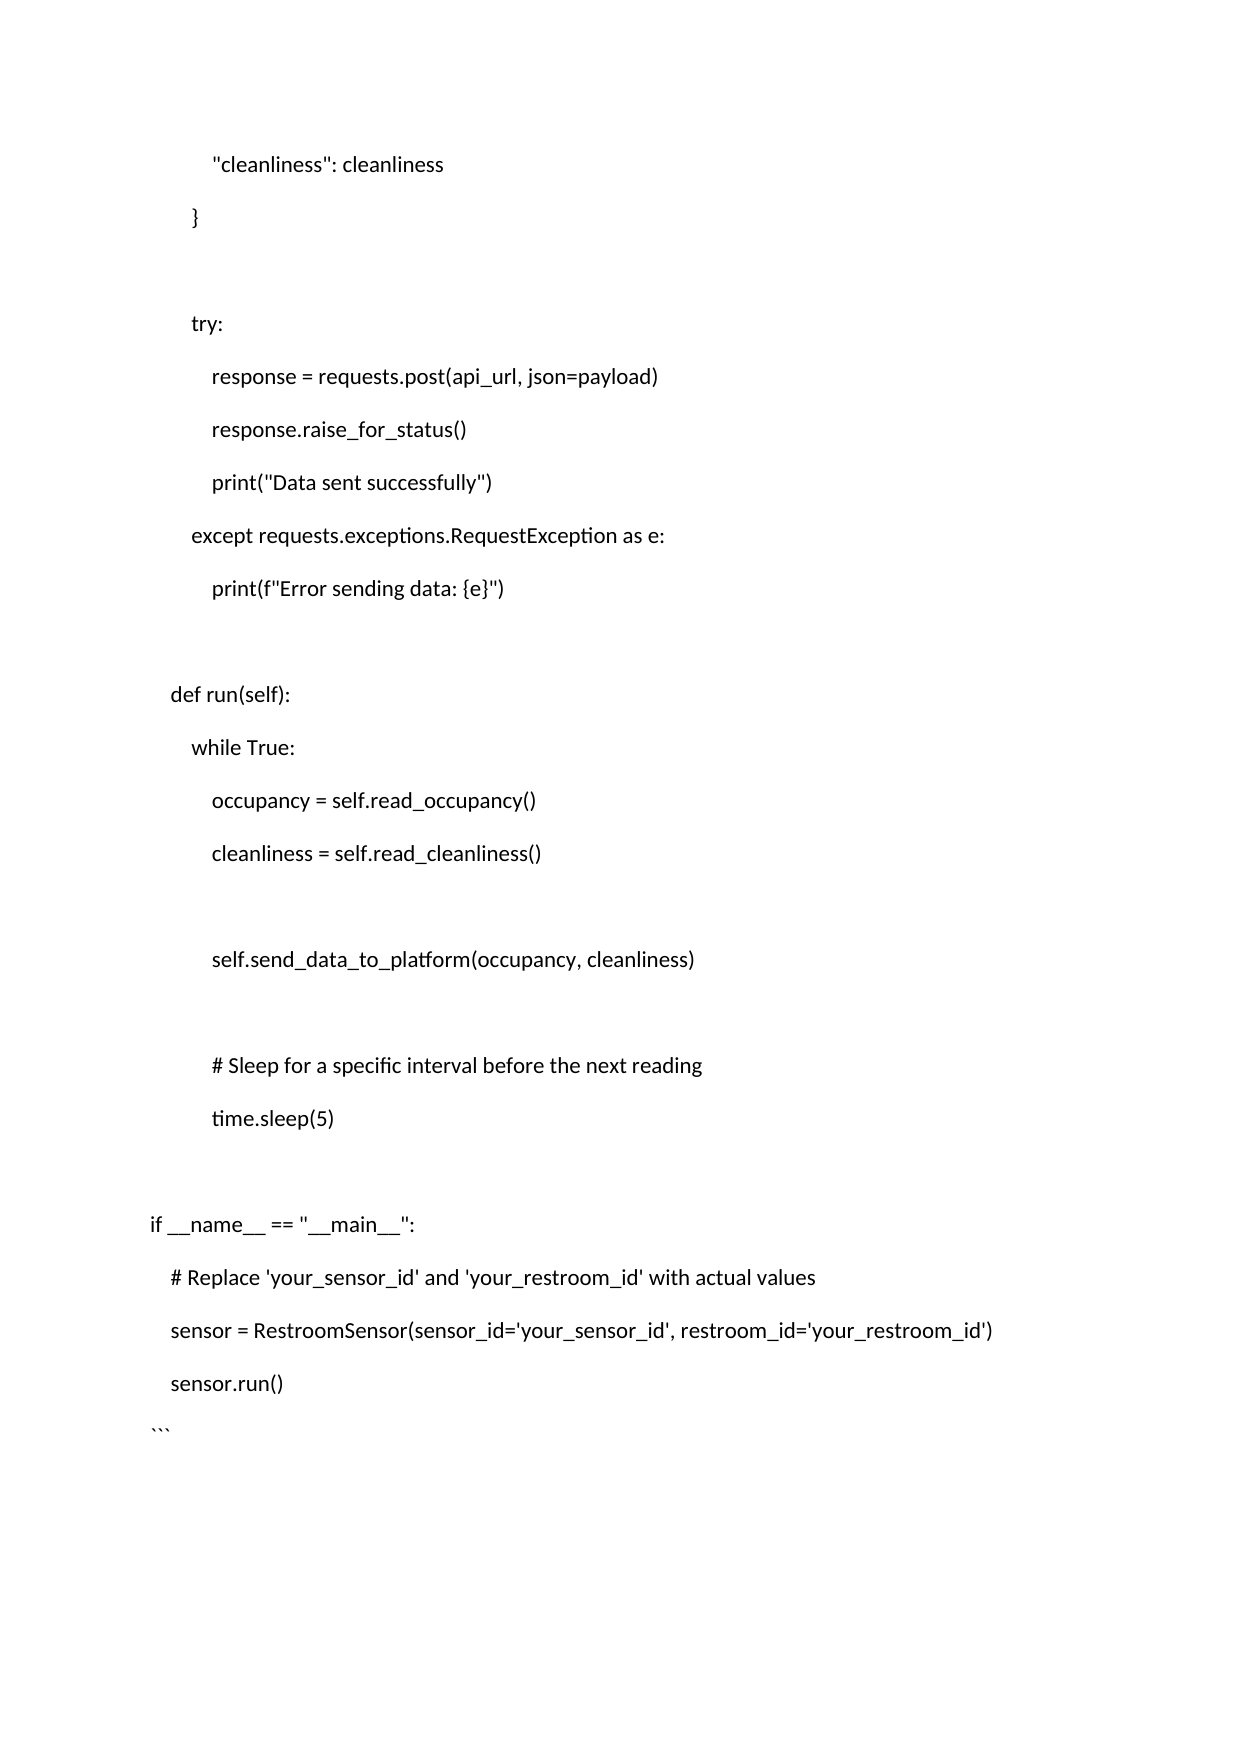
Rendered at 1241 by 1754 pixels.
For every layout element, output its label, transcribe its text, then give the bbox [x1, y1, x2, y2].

text ``` [150, 1422, 1090, 1451]
text response = requests.post(api_url, json=payload) [150, 362, 1090, 390]
text # Replace 'your_sensor_id' and 'your_restroom_id' with actual values [150, 1263, 1090, 1291]
text except requests.exceptions.RequestException as e: [150, 521, 1090, 549]
text occupancy = self.read_occupancy() [150, 786, 1090, 814]
text print("Data sent successfully") [150, 468, 1090, 496]
text response.raise_for_status() [150, 415, 1090, 443]
text cleanliness = self.read_cleanliness() [150, 839, 1090, 867]
text # Sleep for a specific interval before the next reading [150, 1051, 1090, 1079]
text sensor.run() [150, 1369, 1090, 1397]
text while True: [150, 733, 1090, 761]
text "cleanliness": cleanliness [150, 150, 1090, 178]
text } [150, 203, 1090, 231]
text if __name__ == "__main__": [150, 1210, 1090, 1238]
text print(f"Error sending data: {e}") [150, 574, 1090, 602]
text try: [150, 309, 1090, 337]
text self.send_data_to_platform(occupancy, cleanliness) [150, 945, 1090, 973]
text sensor = RestroomSensor(sensor_id='your_sensor_id', restroom_id='your_restroom_id') [150, 1316, 1090, 1344]
text time.sleep(5) [150, 1104, 1090, 1132]
text def run(self): [150, 680, 1090, 708]
